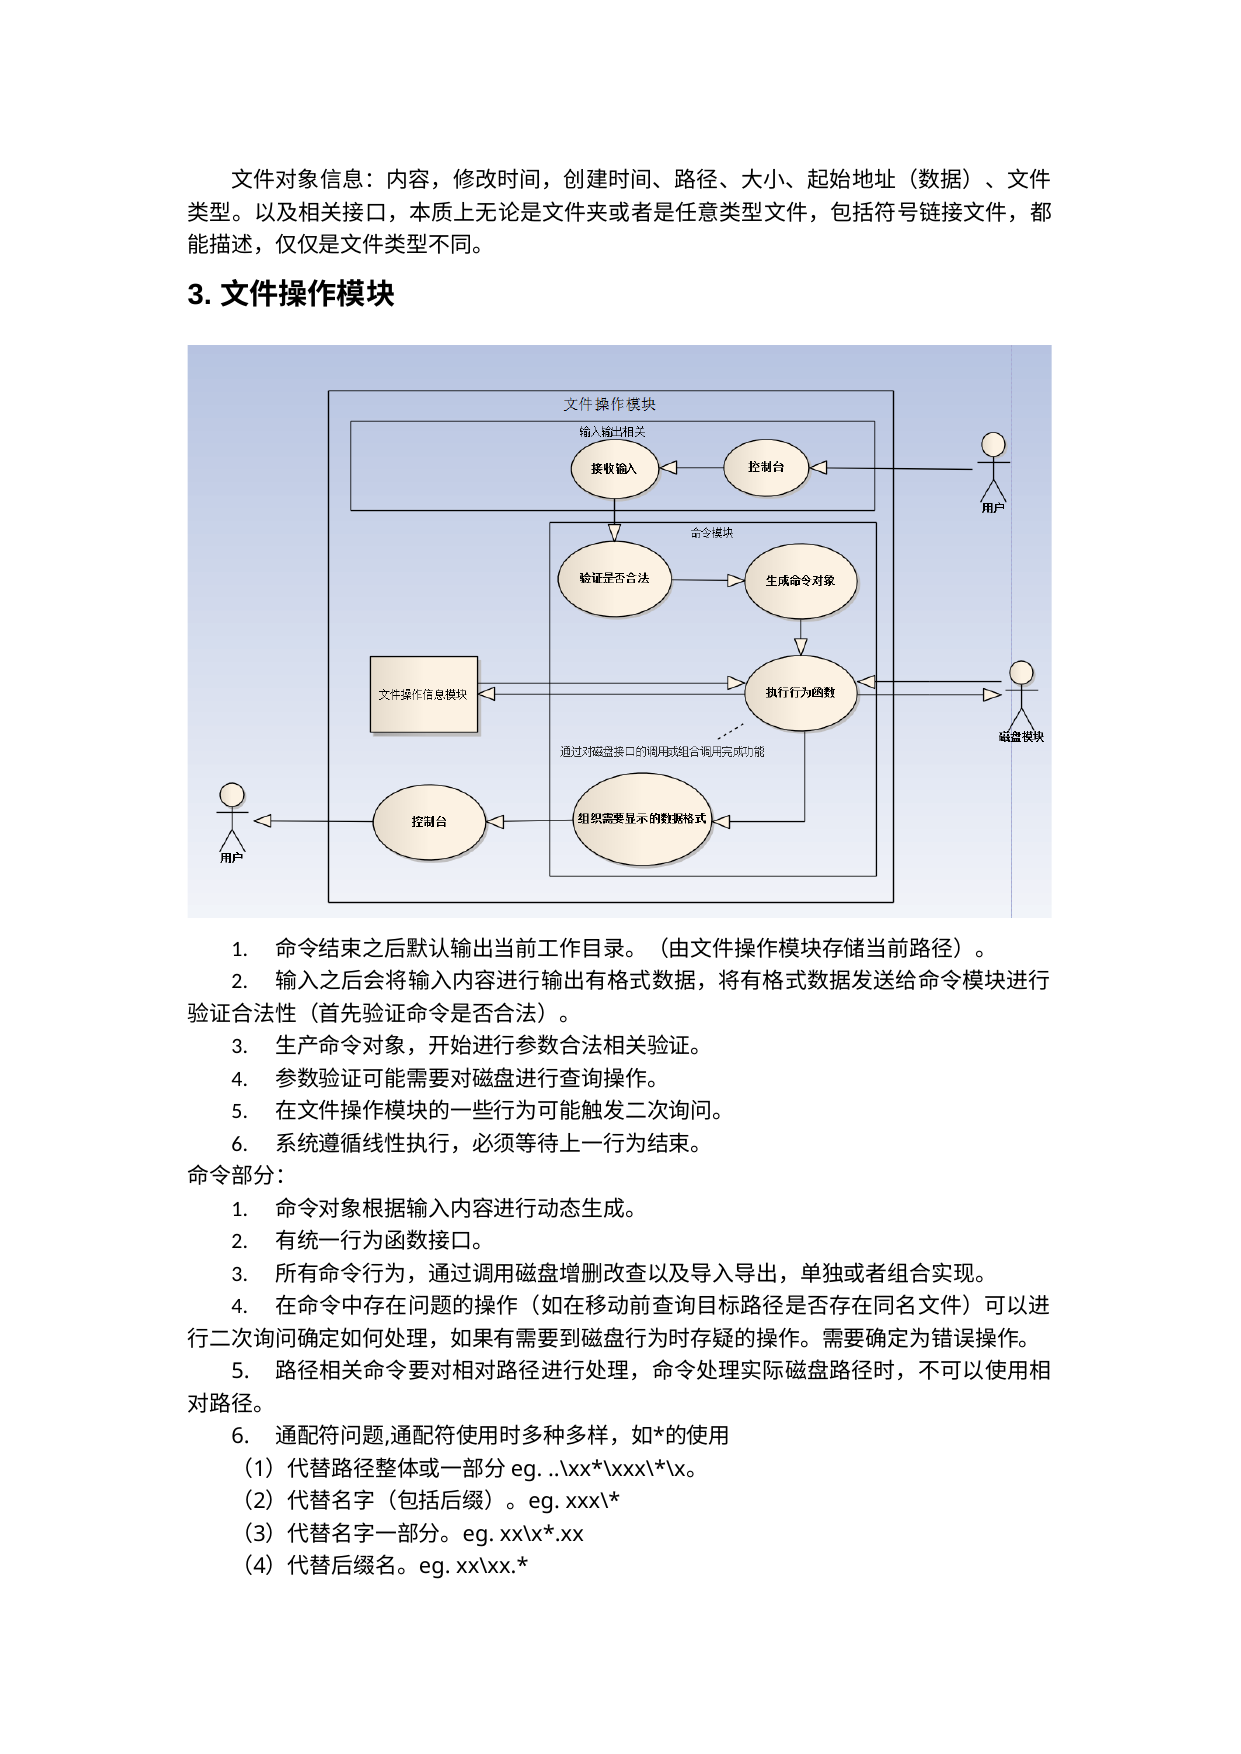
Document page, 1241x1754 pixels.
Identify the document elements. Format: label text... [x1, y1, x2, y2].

list 命令结束之后默认输出当前工作目录。（由文件操作模块存储当前路径）。 [187, 931, 1053, 963]
list 通配符问题,通配符使用时多种多样，如*的使用 [187, 1418, 1053, 1451]
picture [187, 345, 1052, 918]
list 有统一行为函数接口。 [187, 1223, 1053, 1256]
list 生产命令对象，开始进行参数合法相关验证。 [187, 1028, 1053, 1061]
list 命令部分： [187, 1158, 1053, 1191]
list 输入之后会将输入内容进行输出有格式数据，将有格式数据发送给命令模块进行验证合法性（首先验证命令是否合法）。 [187, 963, 1053, 1028]
list 代替路径整体或一部分eg. ..\xx*\xxx\*\x。 [187, 1451, 1053, 1483]
list 系统遵循线性执行，必须等待上一行为结束。 [187, 1126, 1053, 1158]
list 代替名字一部分。eg. xx\x*.xx [187, 1516, 1053, 1548]
list 路径相关命令要对相对路径进行处理，命令处理实际磁盘路径时，不可以使用相对路径。 [187, 1353, 1053, 1418]
list 代替名字（包括后缀）。eg. xxx\* [187, 1483, 1053, 1516]
subtitle 文件操作模块 [187, 259, 1053, 324]
list 在文件操作模块的一些行为可能触发二次询问。 [187, 1093, 1053, 1126]
list 参数验证可能需要对磁盘进行查询操作。 [187, 1061, 1053, 1093]
list 代替后缀名。eg. xx\xx.* [187, 1548, 1053, 1581]
list 所有命令行为，通过调用磁盘增删改查以及导入导出，单独或者组合实现。 [187, 1256, 1053, 1288]
list 文件对象信息：内容，修改时间，创建时间、路径、大小、起始地址（数据）、文件类型。以及相关接口，本质上无论是文件夹或者是任意类型文件，包括符号链接文件，都能描述，仅仅是文件类型不同。 [187, 162, 1053, 259]
list 命令对象根据输入内容进行动态生成。 [187, 1191, 1053, 1223]
list 在命令中存在问题的操作（如在移动前查询目标路径是否存在同名文件）可以进行二次询问确定如何处理，如果有需要到磁盘行为时存疑的操作。需要确定为错误操作。 [187, 1288, 1053, 1353]
